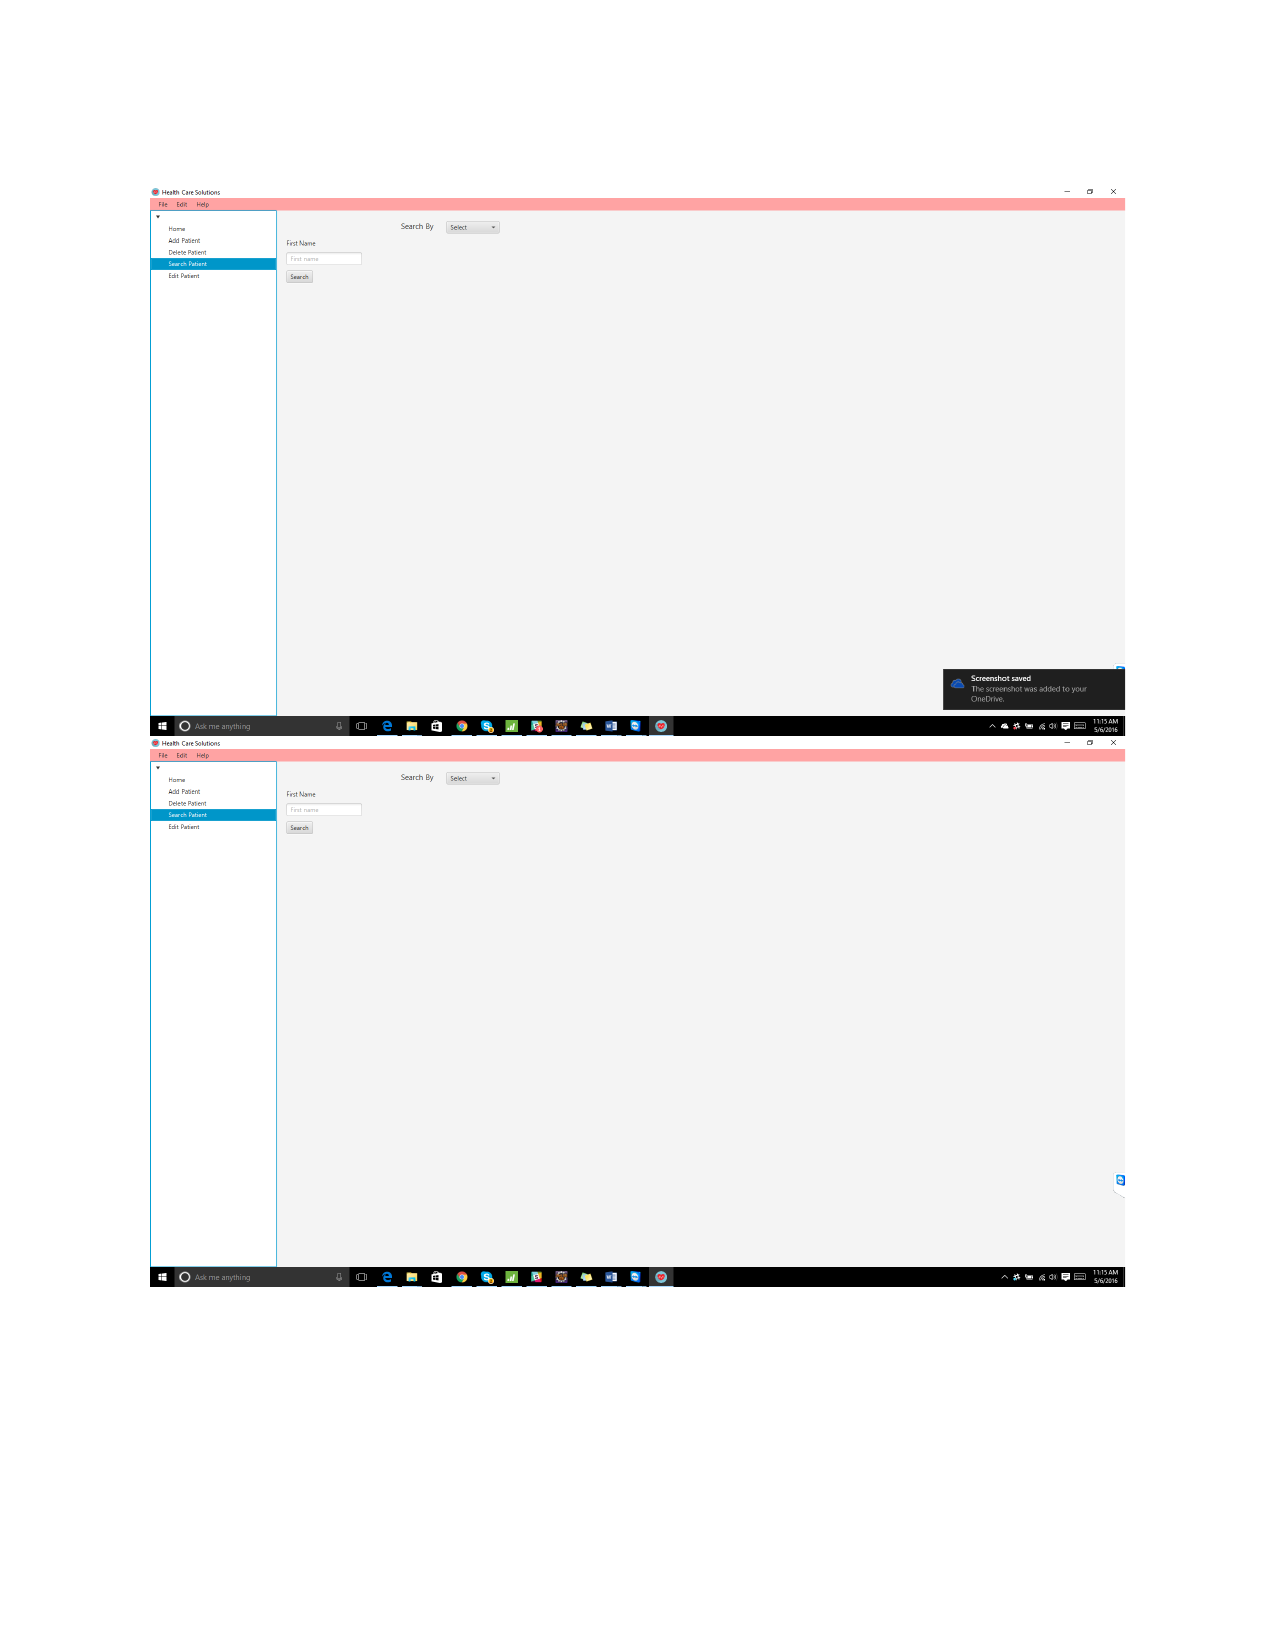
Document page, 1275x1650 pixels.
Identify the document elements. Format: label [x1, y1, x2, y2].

picture [150, 187, 1125, 736]
picture [150, 737, 1125, 1287]
